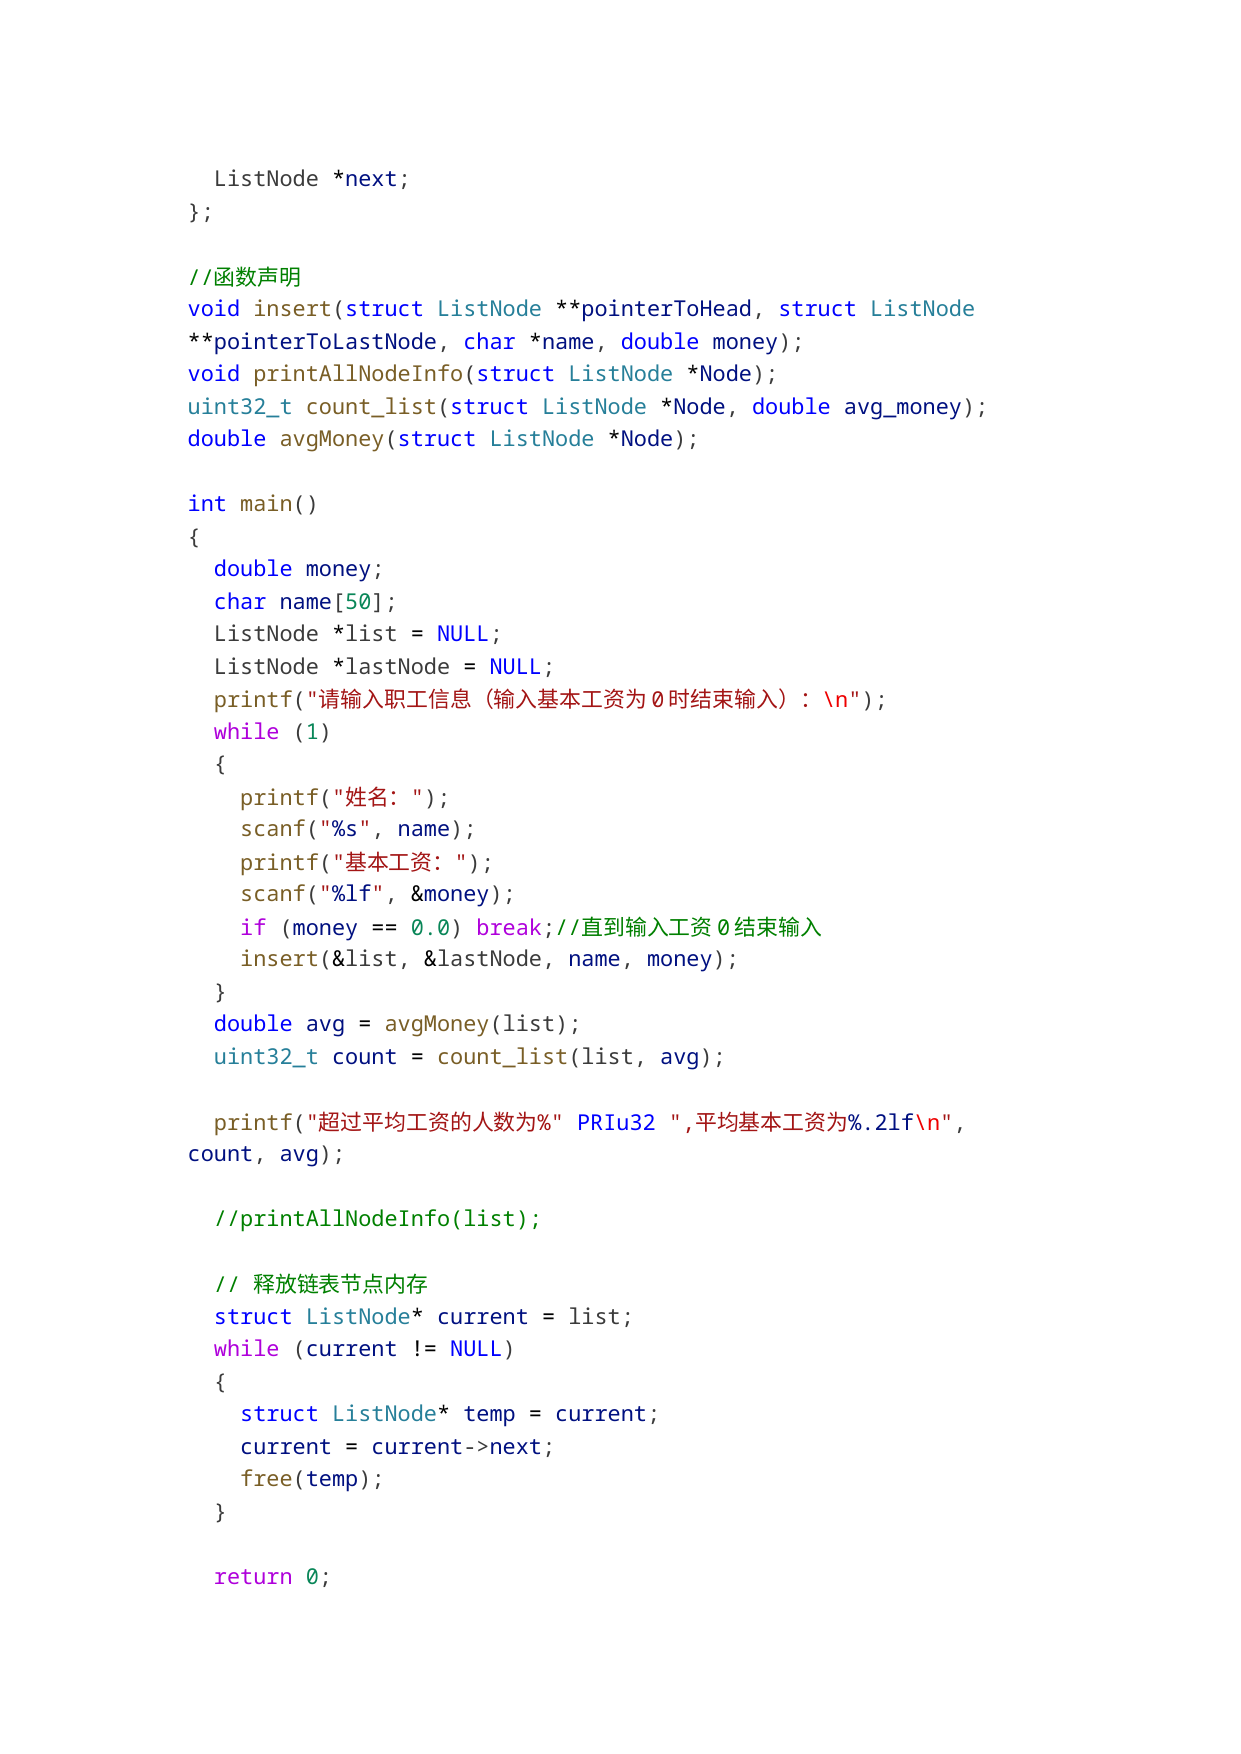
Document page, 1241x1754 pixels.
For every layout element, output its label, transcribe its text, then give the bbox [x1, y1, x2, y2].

text return 0; [187, 1559, 1053, 1592]
text while (current != NULL) [187, 1332, 1053, 1364]
text } [187, 1494, 1053, 1527]
text insert(&list, &lastNode, name, money); [187, 942, 1053, 974]
text ListNode *lastNode = NULL; [187, 649, 1053, 682]
text current = current->next; [187, 1429, 1053, 1462]
text scanf("%lf", &money); [187, 877, 1053, 909]
text struct ListNode* temp = current; [187, 1397, 1053, 1429]
text // 释放链表节点内存 [187, 1267, 1053, 1299]
text ListNode *list = NULL; [187, 617, 1053, 649]
text int main() [187, 487, 1053, 519]
text double money; [187, 552, 1053, 584]
text } [187, 974, 1053, 1007]
text void printAllNodeInfo(struct ListNode *Node); [187, 357, 1053, 389]
text struct ListNode* current = list; [187, 1299, 1053, 1332]
text double avg = avgMoney(list); [187, 1007, 1053, 1039]
text printf("请输入职工信息（输入基本工资为0时结束输入）：\n"); [187, 682, 1053, 714]
text printf("超过平均工资的人数为%" PRIu32 ",平均基本工资为%.2lf\n", count, avg); [187, 1104, 1053, 1169]
text ListNode *next; [187, 162, 1053, 194]
text scanf("%s", name); [187, 812, 1053, 844]
text { [187, 747, 1053, 779]
text while (1) [187, 714, 1053, 747]
text void insert(struct ListNode **pointerToHead, struct ListNode **pointerToLastNode, char *name, double money); [187, 292, 1053, 357]
text { [187, 519, 1053, 552]
text free(temp); [187, 1462, 1053, 1494]
text { [187, 1364, 1053, 1397]
text printf("基本工资："); [187, 844, 1053, 877]
text if (money == 0.0) break;//直到输入工资0结束输入 [187, 909, 1053, 942]
text double avgMoney(struct ListNode *Node); [187, 422, 1053, 454]
text char name[50]; [187, 584, 1053, 617]
text uint32_t count = count_list(list, avg); [187, 1039, 1053, 1072]
text }; [187, 194, 1053, 227]
text printf("姓名："); [187, 779, 1053, 812]
text //函数声明 [187, 259, 1053, 292]
text //printAllNodeInfo(list); [187, 1202, 1053, 1234]
text uint32_t count_list(struct ListNode *Node, double avg_money); [187, 389, 1053, 422]
